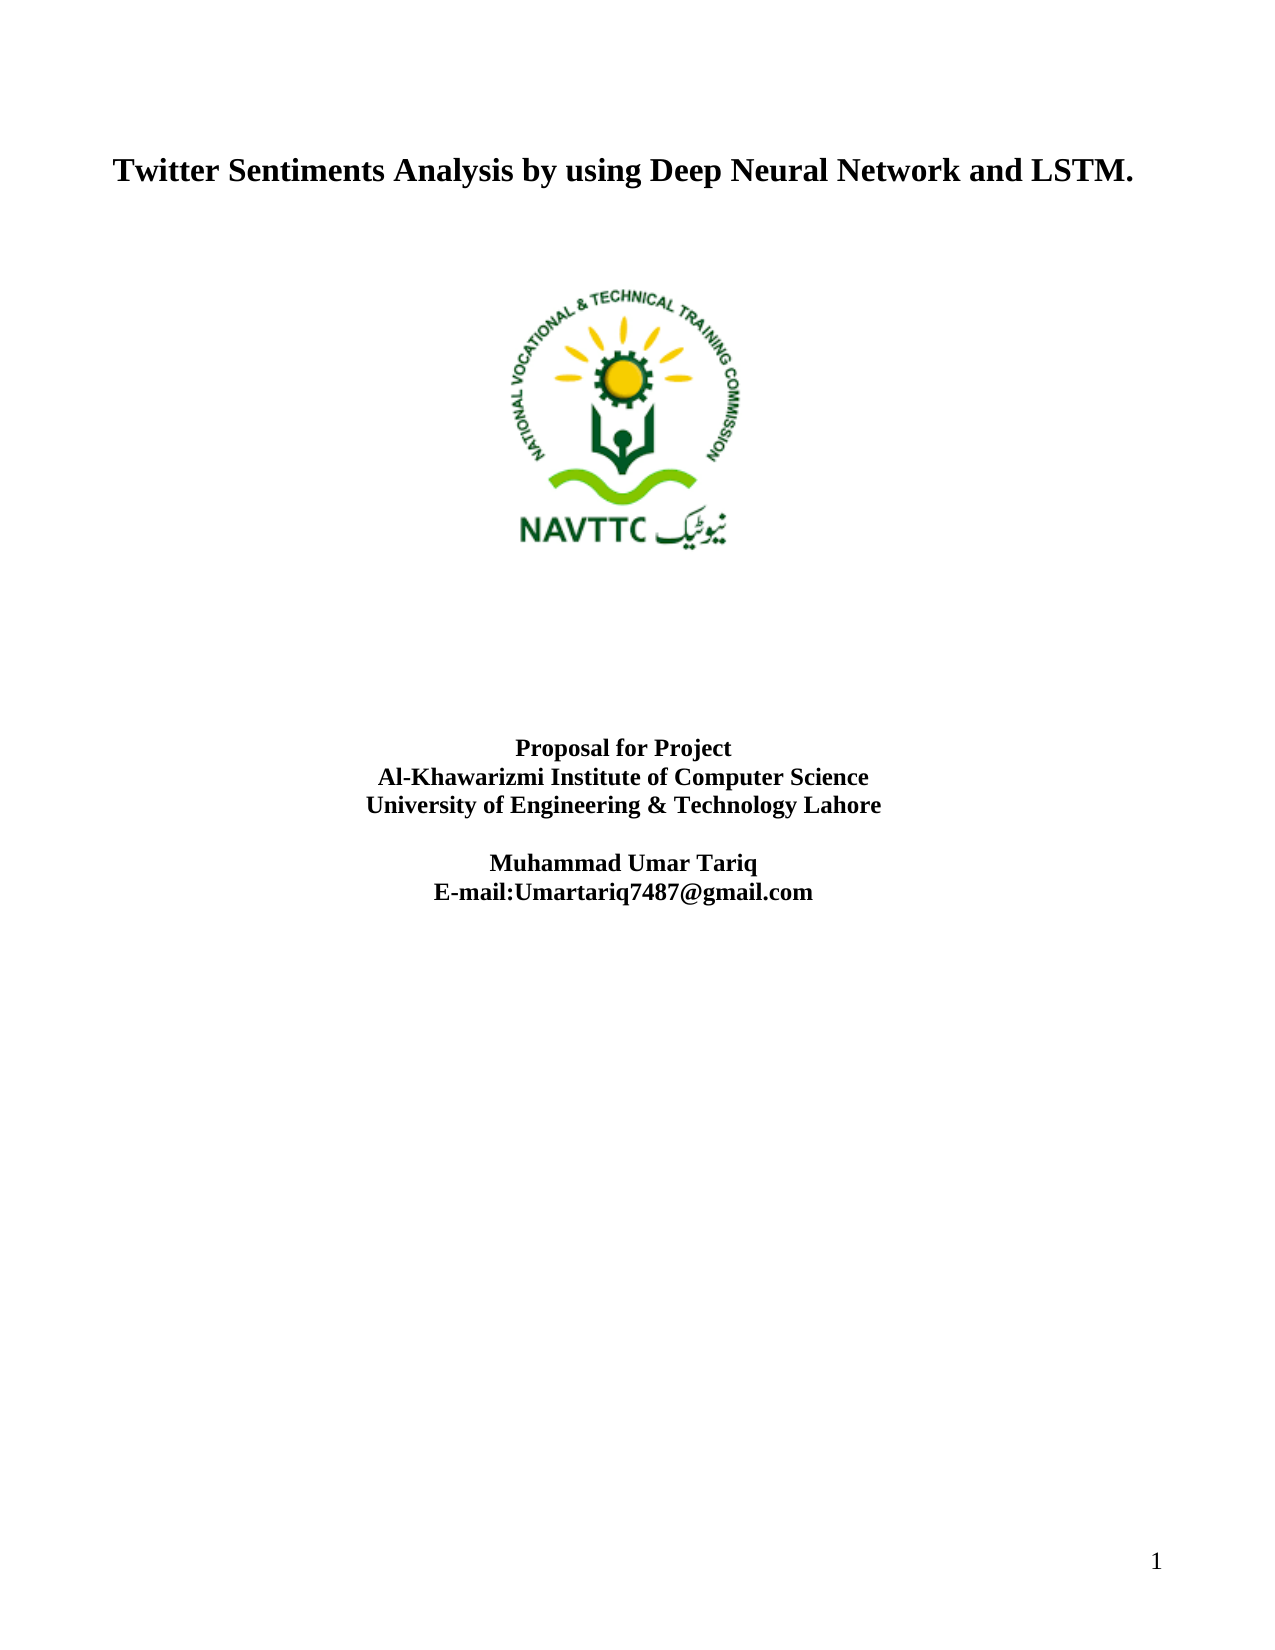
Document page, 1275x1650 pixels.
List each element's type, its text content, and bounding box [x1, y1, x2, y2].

picture [408, 274, 839, 561]
text Al-Khawarizmi Institute of Computer Science [84, 762, 1162, 791]
text Muhammad Umar Tariq [84, 848, 1162, 877]
text Twitter Sentiments Analysis by using Deep Neural Network and LSTM. [84, 150, 1162, 188]
text University of Engineering & Technology Lahore [84, 791, 1162, 819]
text Proposal for Project [84, 733, 1162, 762]
text E-mail:Umartariq7487@gmail.com [84, 877, 1162, 906]
